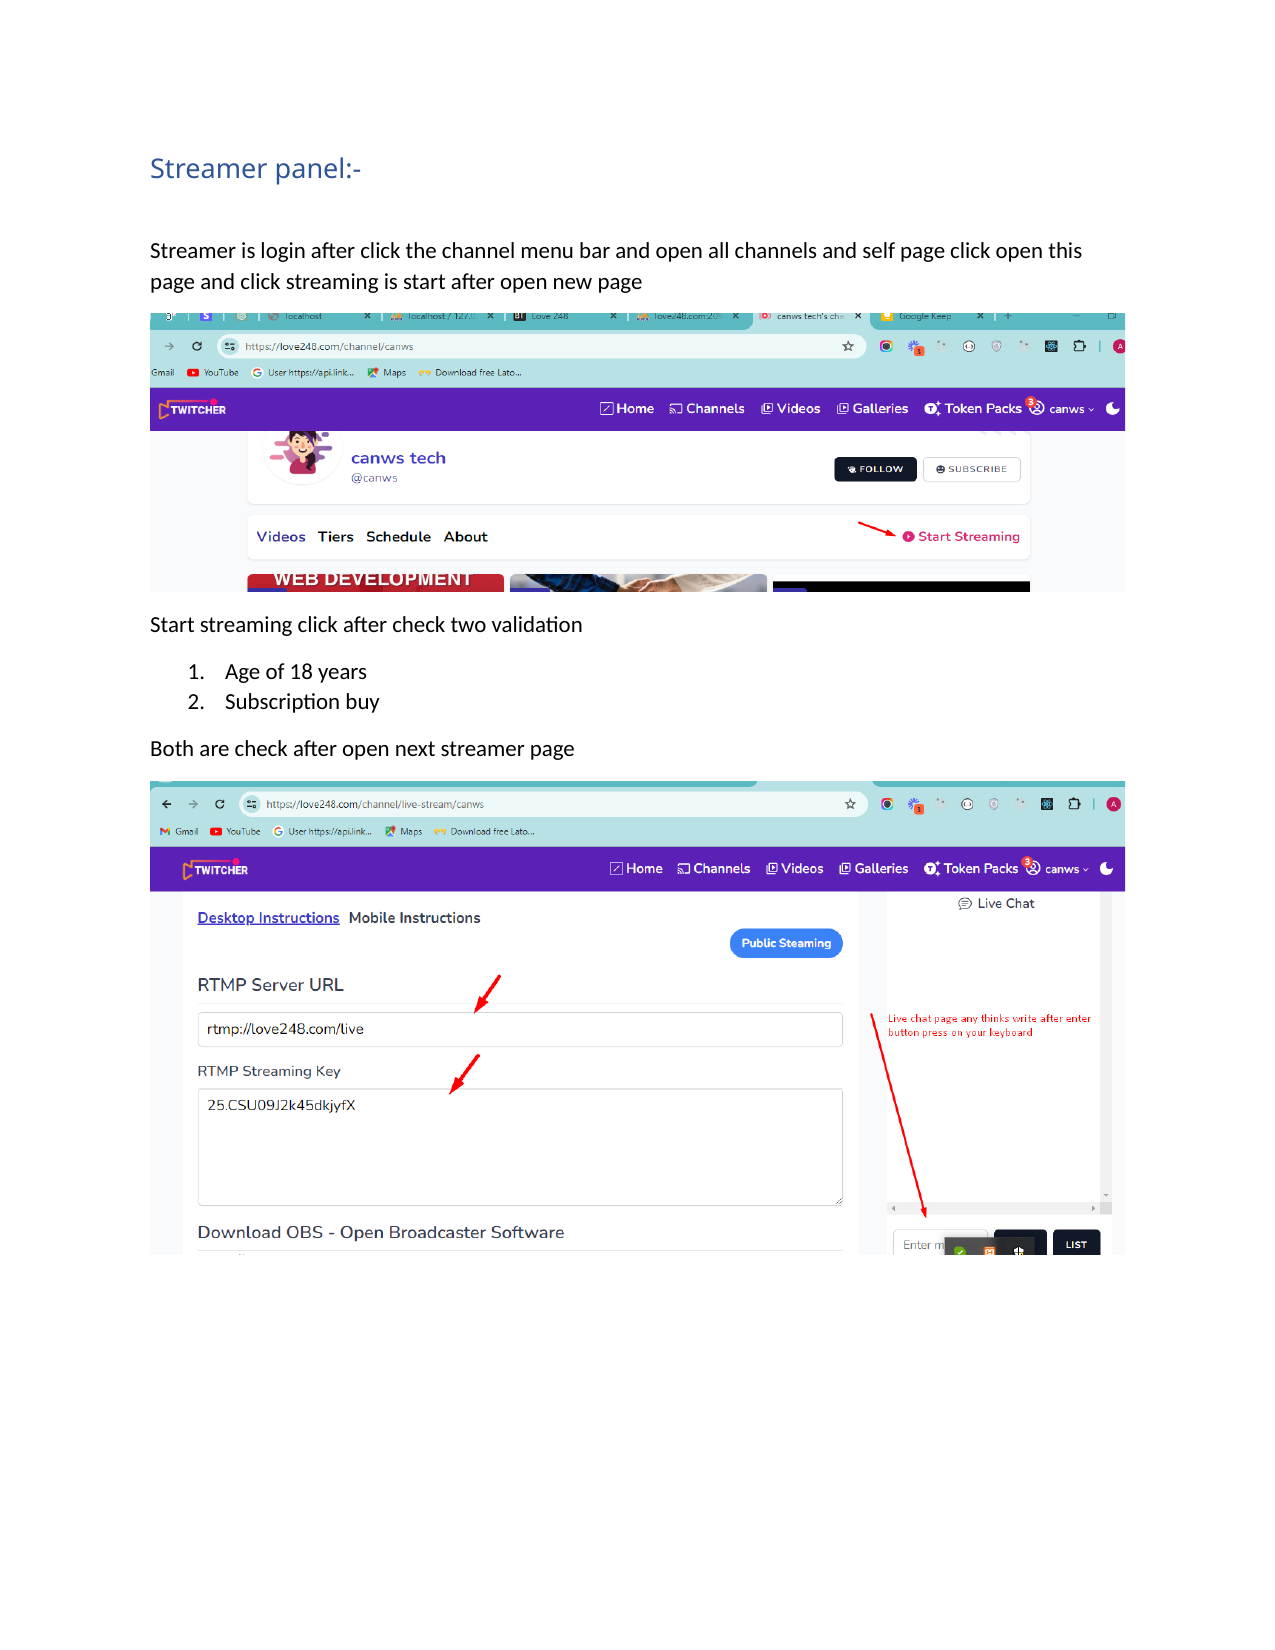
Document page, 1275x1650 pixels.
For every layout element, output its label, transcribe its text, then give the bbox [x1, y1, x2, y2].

subtitle Streamer panel:- [150, 150, 1125, 187]
picture [150, 313, 1125, 592]
list Age of 18 years [187, 657, 1125, 685]
text Streamer is login after click the channel menu bar and open all channels and self page click open this page and click streaming is start after open new page [150, 237, 1125, 295]
picture [150, 781, 1125, 1255]
text Start streaming click after check two validation [150, 610, 1125, 638]
list Subscription buy [187, 687, 1125, 715]
text Both are check after open next streamer page [150, 734, 1125, 762]
